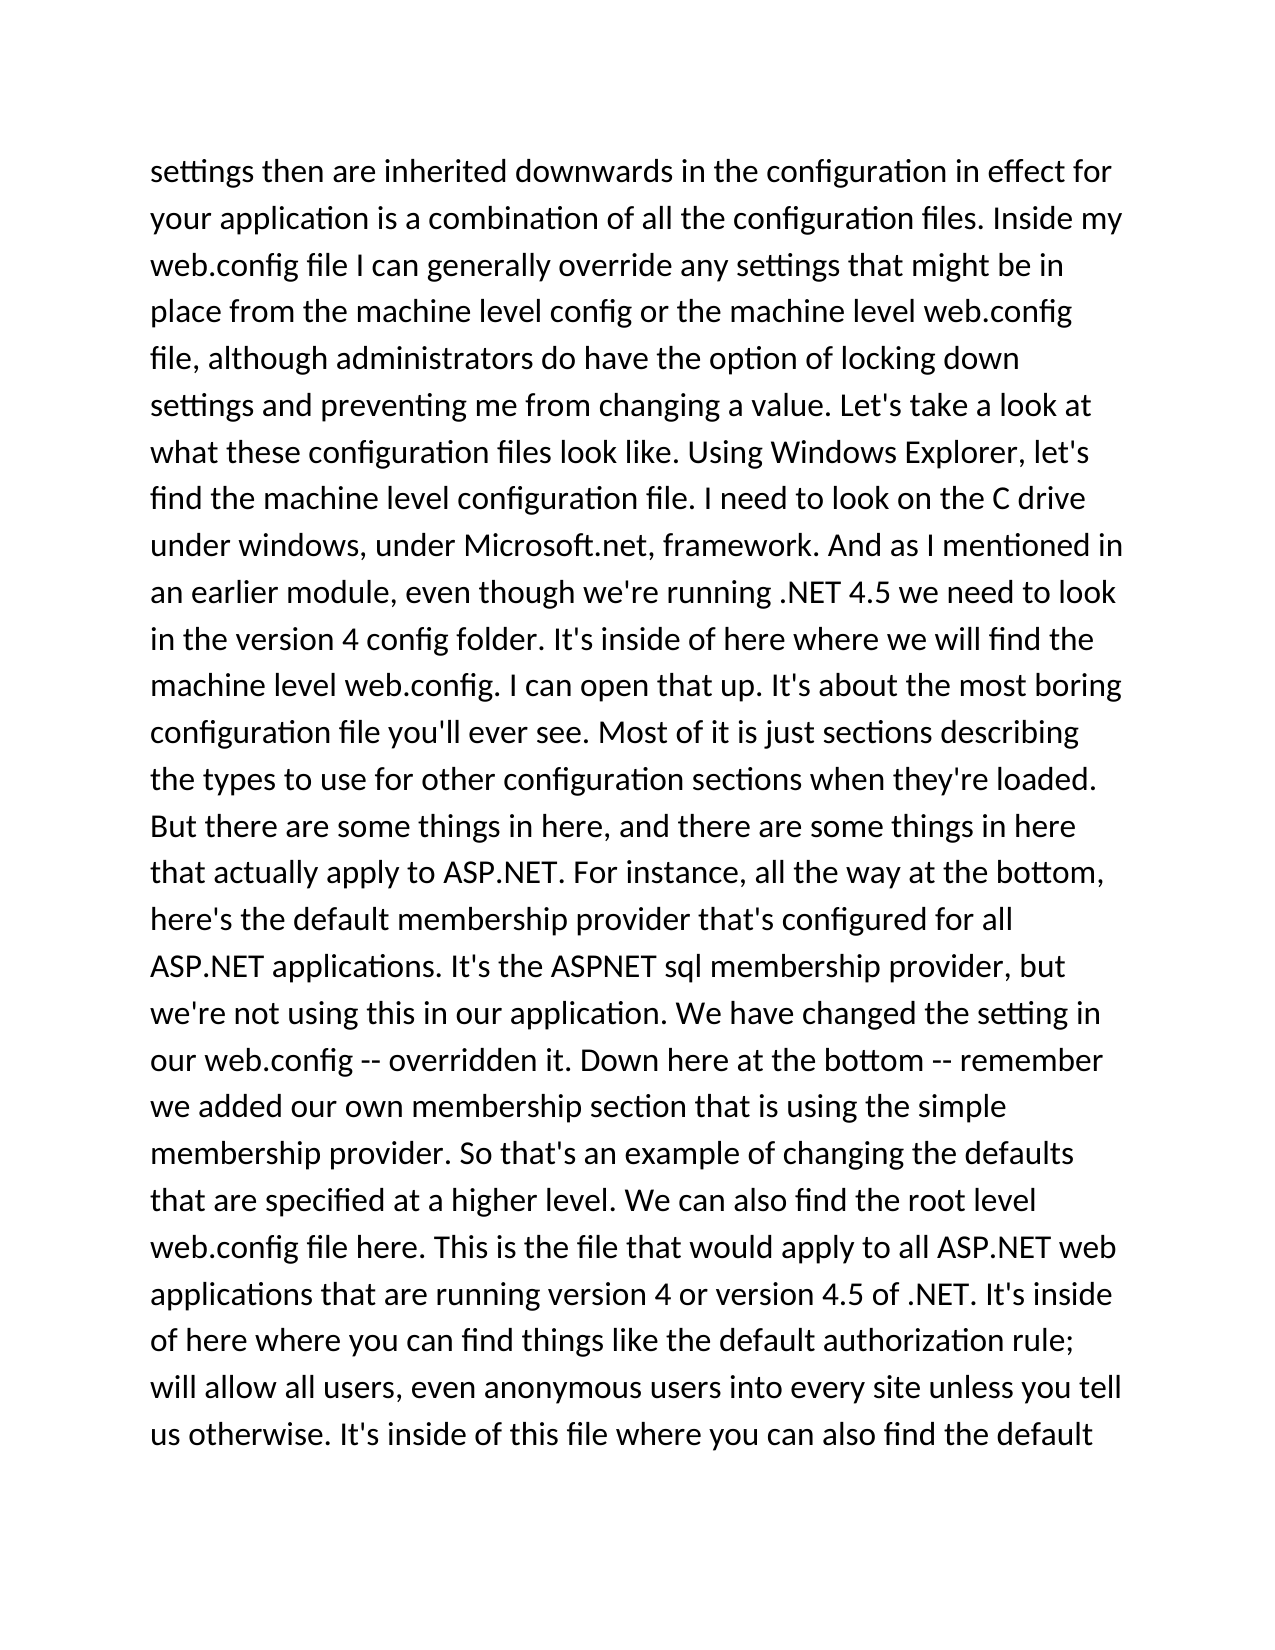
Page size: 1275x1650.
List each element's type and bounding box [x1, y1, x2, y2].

text [150, 150, 1125, 1453]
